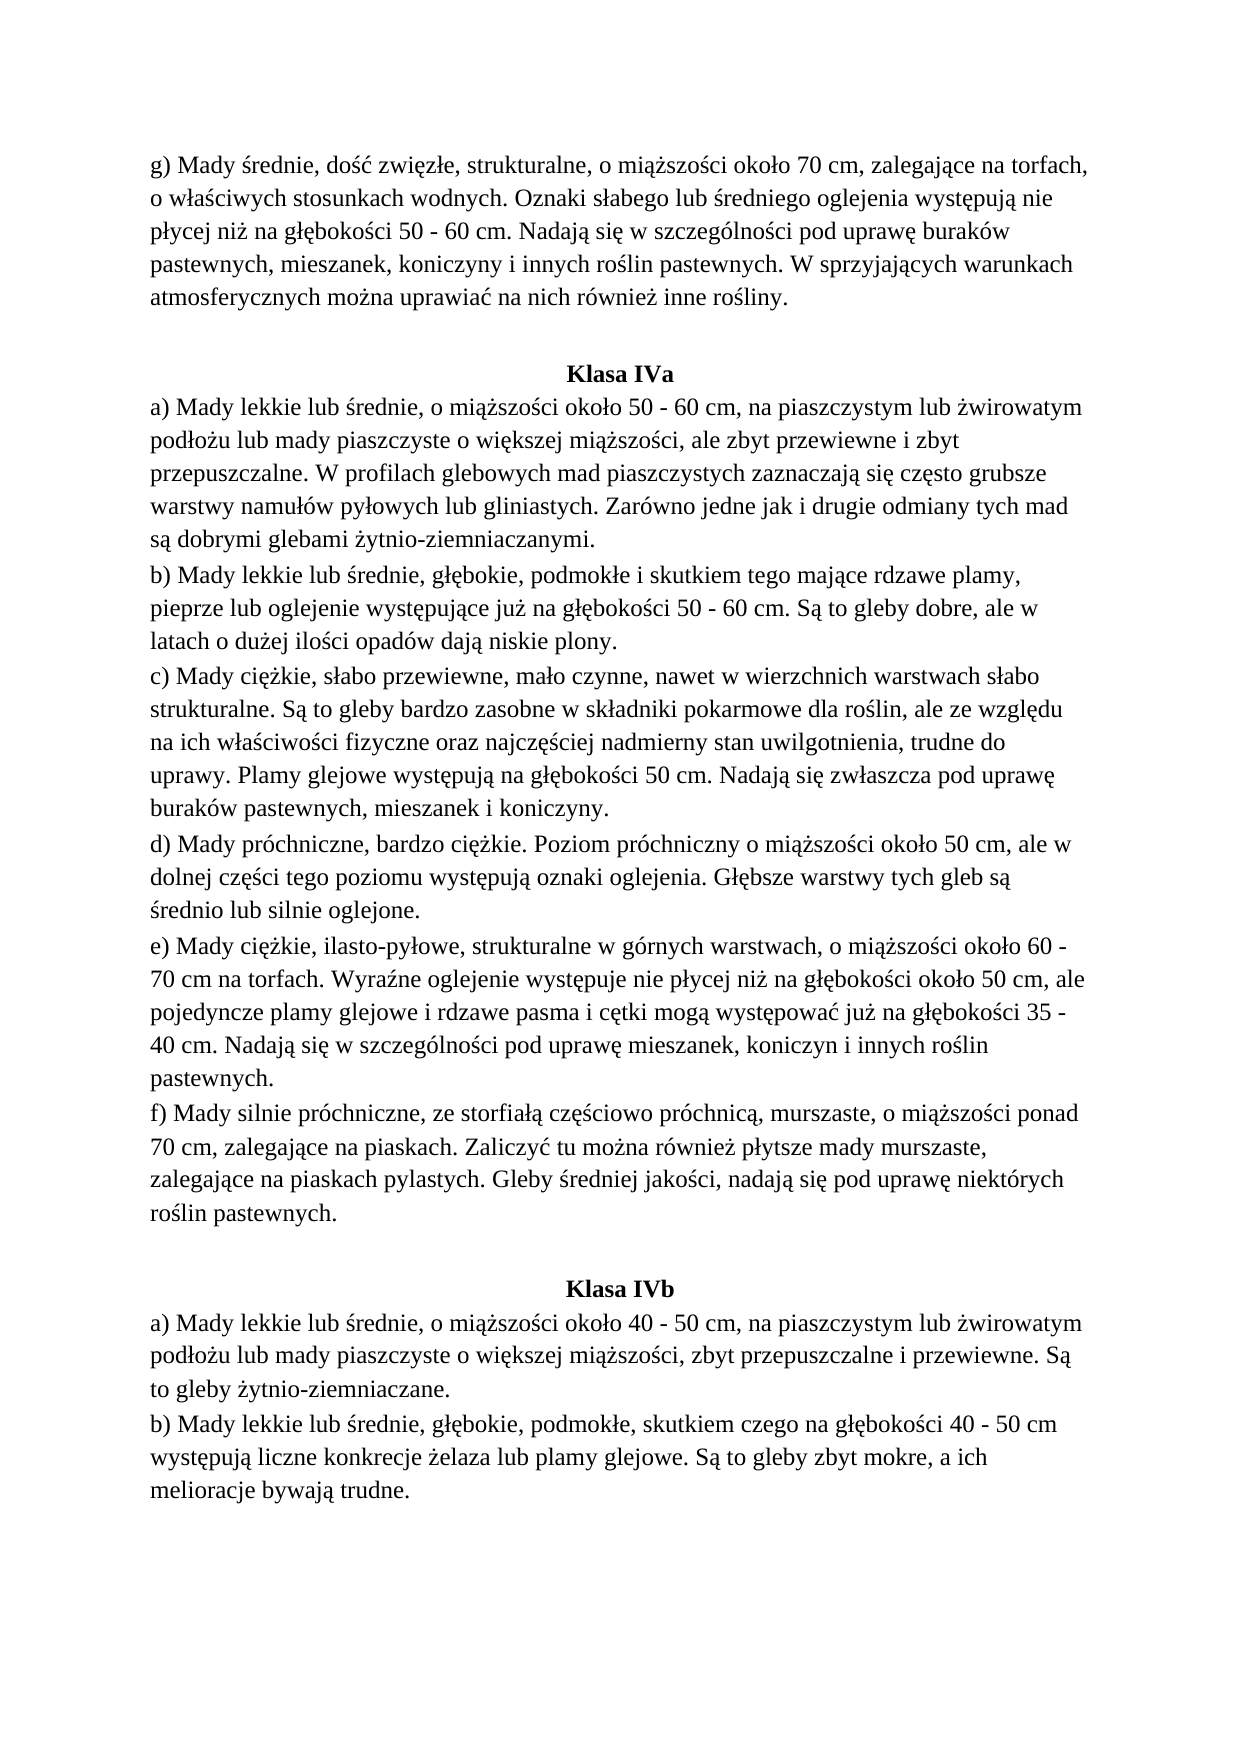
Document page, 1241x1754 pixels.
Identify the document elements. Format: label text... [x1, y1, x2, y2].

text Klasa IVb [150, 1274, 1090, 1303]
text g) Mady średnie, dość zwięzłe, strukturalne, o miąższości około 70 cm, zalegające na torfach, o właściwych stosunkach wodnych. Oznaki słabego lub średniego oglejenia występują nie płycej niż na głębokości 50 - 60 cm. Nadają się w szczególności pod uprawę buraków pastewnych, mieszanek, koniczyny i innych roślin pastewnych. W sprzyjających warunkach atmosferycznych można uprawiać na nich również inne rośliny. [150, 150, 1090, 311]
text d) Mady próchniczne, bardzo ciężkie. Poziom próchniczny o miąższości około 50 cm, ale w dolnej części tego poziomu występują oznaki oglejenia. Głębsze warstwy tych gleb są średnio lub silnie oglejone. [150, 829, 1090, 924]
text Klasa IVa [150, 359, 1090, 388]
text f) Mady silnie próchniczne, ze storfiałą częściowo próchnicą, murszaste, o miąższości ponad 70 cm, zalegające na piaskach. Zaliczyć tu można również płytsze mady murszaste, zalegające na piaskach pylastych. Gleby średniej jakości, nadają się pod uprawę niektórych roślin pastewnych. [150, 1098, 1090, 1226]
text e) Mady ciężkie, ilasto-pyłowe, strukturalne w górnych warstwach, o miąższości około 60 - 70 cm na torfach. Wyraźne oglejenie występuje nie płycej niż na głębokości około 50 cm, ale pojedyncze plamy glejowe i rdzawe pasma i cętki mogą występować już na głębokości 35 - 40 cm. Nadają się w szczególności pod uprawę mieszanek, koniczyn i innych roślin pastewnych. [150, 931, 1090, 1092]
text a) Mady lekkie lub średnie, o miąższości około 40 - 50 cm, na piaszczystym lub żwirowatym podłożu lub mady piaszczyste o większej miąższości, zbyt przepuszczalne i przewiewne. Są to gleby żytnio-ziemniaczane. [150, 1308, 1090, 1402]
text a) Mady lekkie lub średnie, o miąższości około 50 - 60 cm, na piaszczystym lub żwirowatym podłożu lub mady piaszczyste o większej miąższości, ale zbyt przewiewne i zbyt przepuszczalne. W profilach glebowych mad piaszczystych zaznaczają się często grubsze warstwy namułów pyłowych lub gliniastych. Zarówno jedne jak i drugie odmiany tych mad są dobrymi glebami żytnio-ziemniaczanymi. [150, 392, 1090, 553]
text c) Mady ciężkie, słabo przewiewne, mało czynne, nawet w wierzchnich warstwach słabo strukturalne. Są to gleby bardzo zasobne w składniki pokarmowe dla roślin, ale ze względu na ich właściwości fizyczne oraz najczęściej nadmierny stan uwilgotnienia, trudne do uprawy. Plamy glejowe występują na głębokości 50 cm. Nadają się zwłaszcza pod uprawę buraków pastewnych, mieszanek i koniczyny. [150, 661, 1090, 822]
text b) Mady lekkie lub średnie, głębokie, podmokłe i skutkiem tego mające rdzawe plamy, pieprze lub oglejenie występujące już na głębokości 50 - 60 cm. Są to gleby dobre, ale w latach o dużej ilości opadów dają niskie plony. [150, 560, 1090, 654]
text b) Mady lekkie lub średnie, głębokie, podmokłe, skutkiem czego na głębokości 40 - 50 cm występują liczne konkrecje żelaza lub plamy glejowe. Są to gleby zbyt mokre, a ich melioracje bywają trudne. [150, 1409, 1090, 1504]
